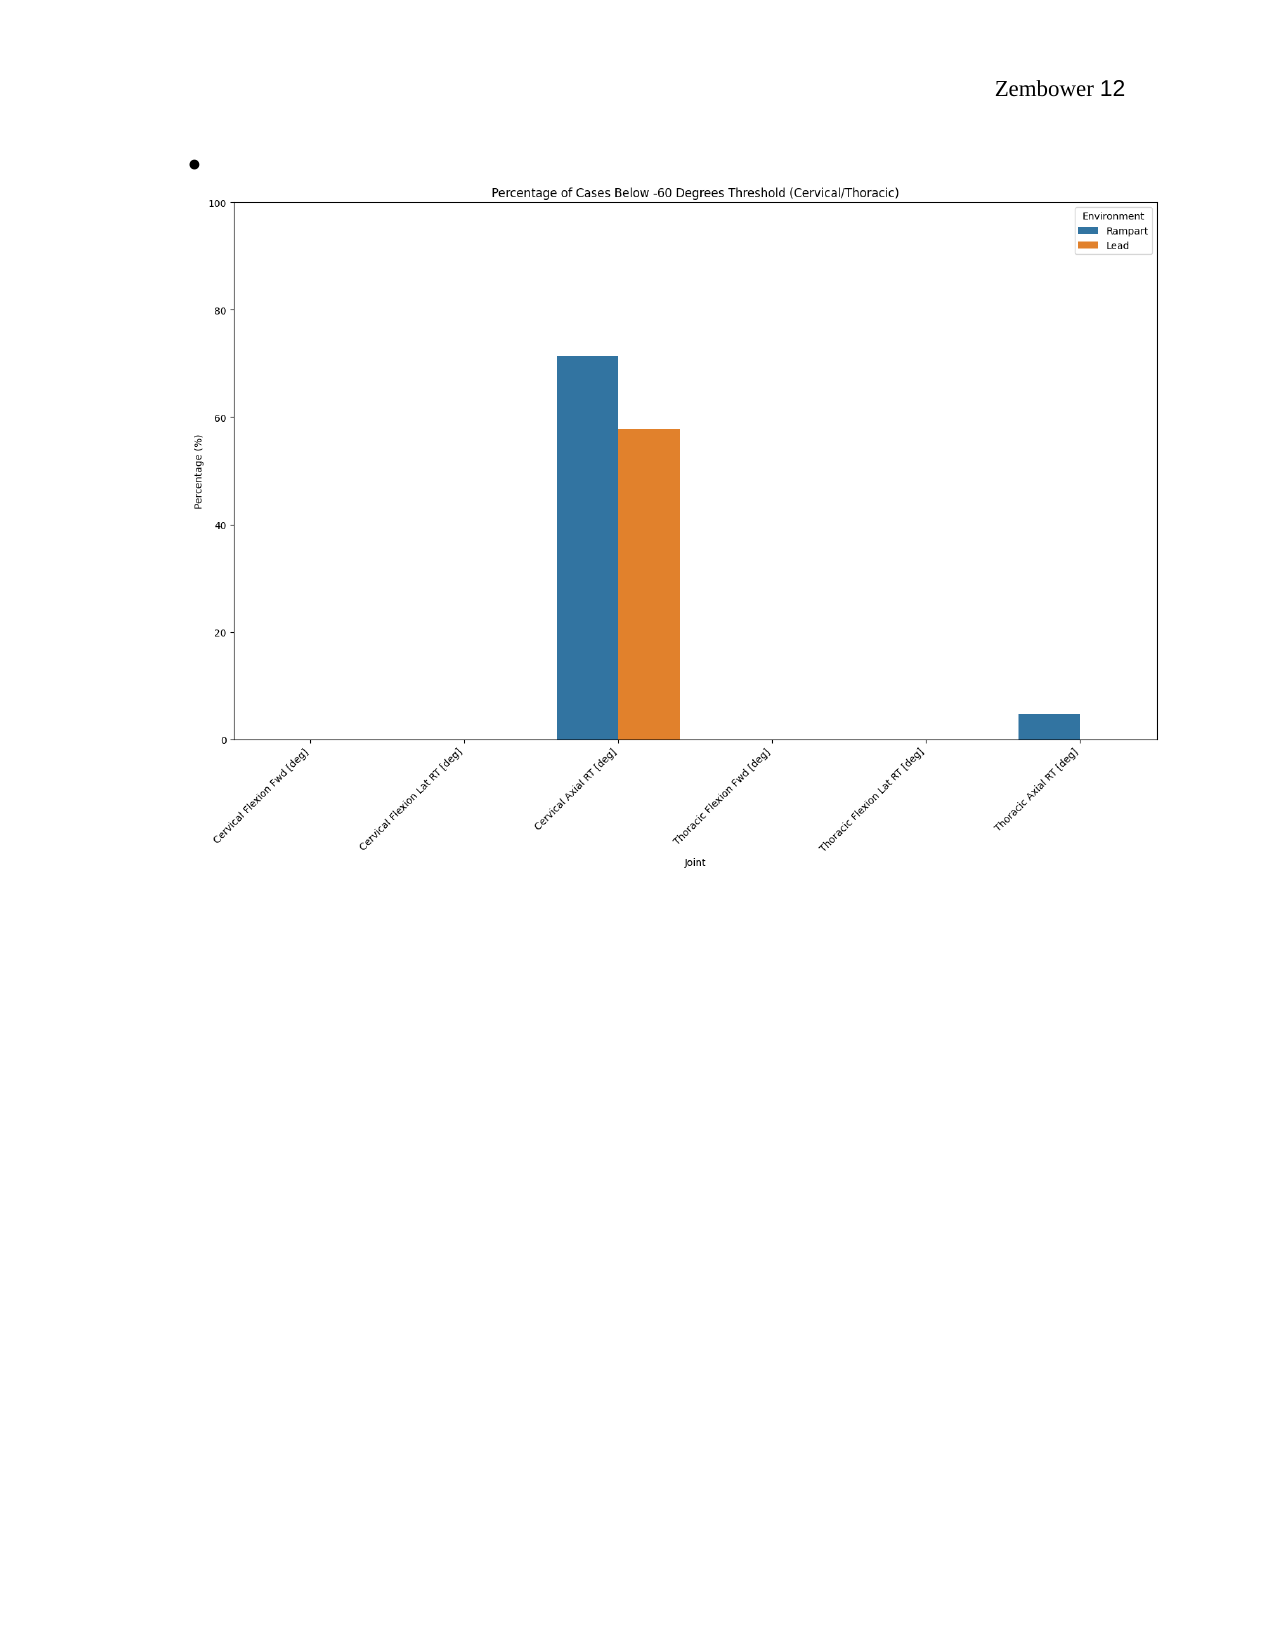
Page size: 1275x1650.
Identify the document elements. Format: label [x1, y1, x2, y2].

picture [187, 180, 1163, 874]
